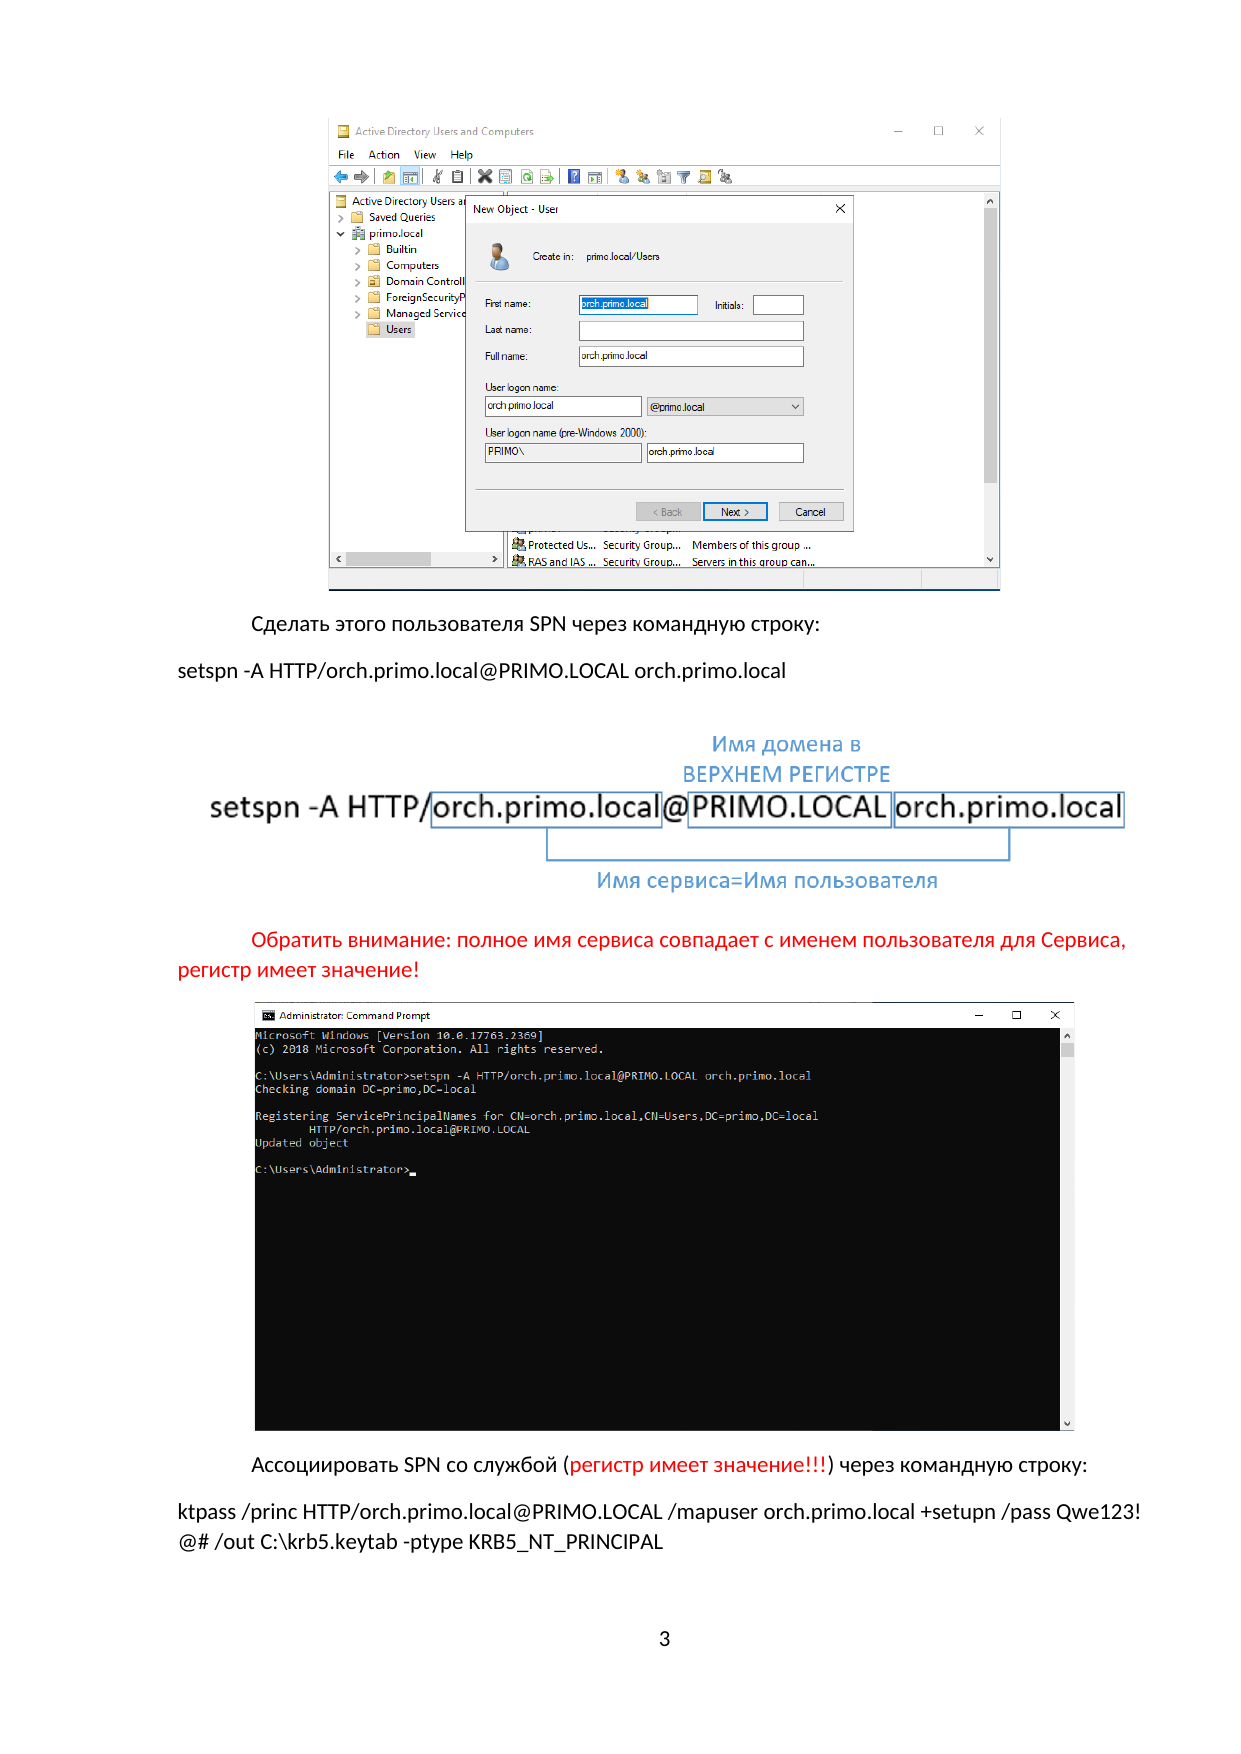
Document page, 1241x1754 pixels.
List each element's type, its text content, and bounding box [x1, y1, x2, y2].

text Ассоциировать SPN со службой (регистр имеет значение!!!) через командную строку: [177, 1450, 1152, 1478]
text ktpass /princ HTTP/orch.primo.local@PRIMO.LOCAL /mapuser orch.primo.local +setupn /pass Qwe123!@# /out C:\krb5.keytab -ptype KRB5_NT_PRINCIPAL [177, 1497, 1152, 1555]
picture [177, 702, 1152, 907]
text setspn -A HTTP/orch.primo.local@PRIMO.LOCAL orch.primo.local [177, 656, 1152, 684]
picture [254, 1002, 1075, 1431]
picture [328, 118, 1001, 591]
text Сделать этого пользователя SPN через командную строку: [177, 609, 1152, 637]
text Обратить внимание: полное имя сервиса совпадает с именем пользователя для Сервиса, регистр имеет значение! [177, 925, 1152, 984]
